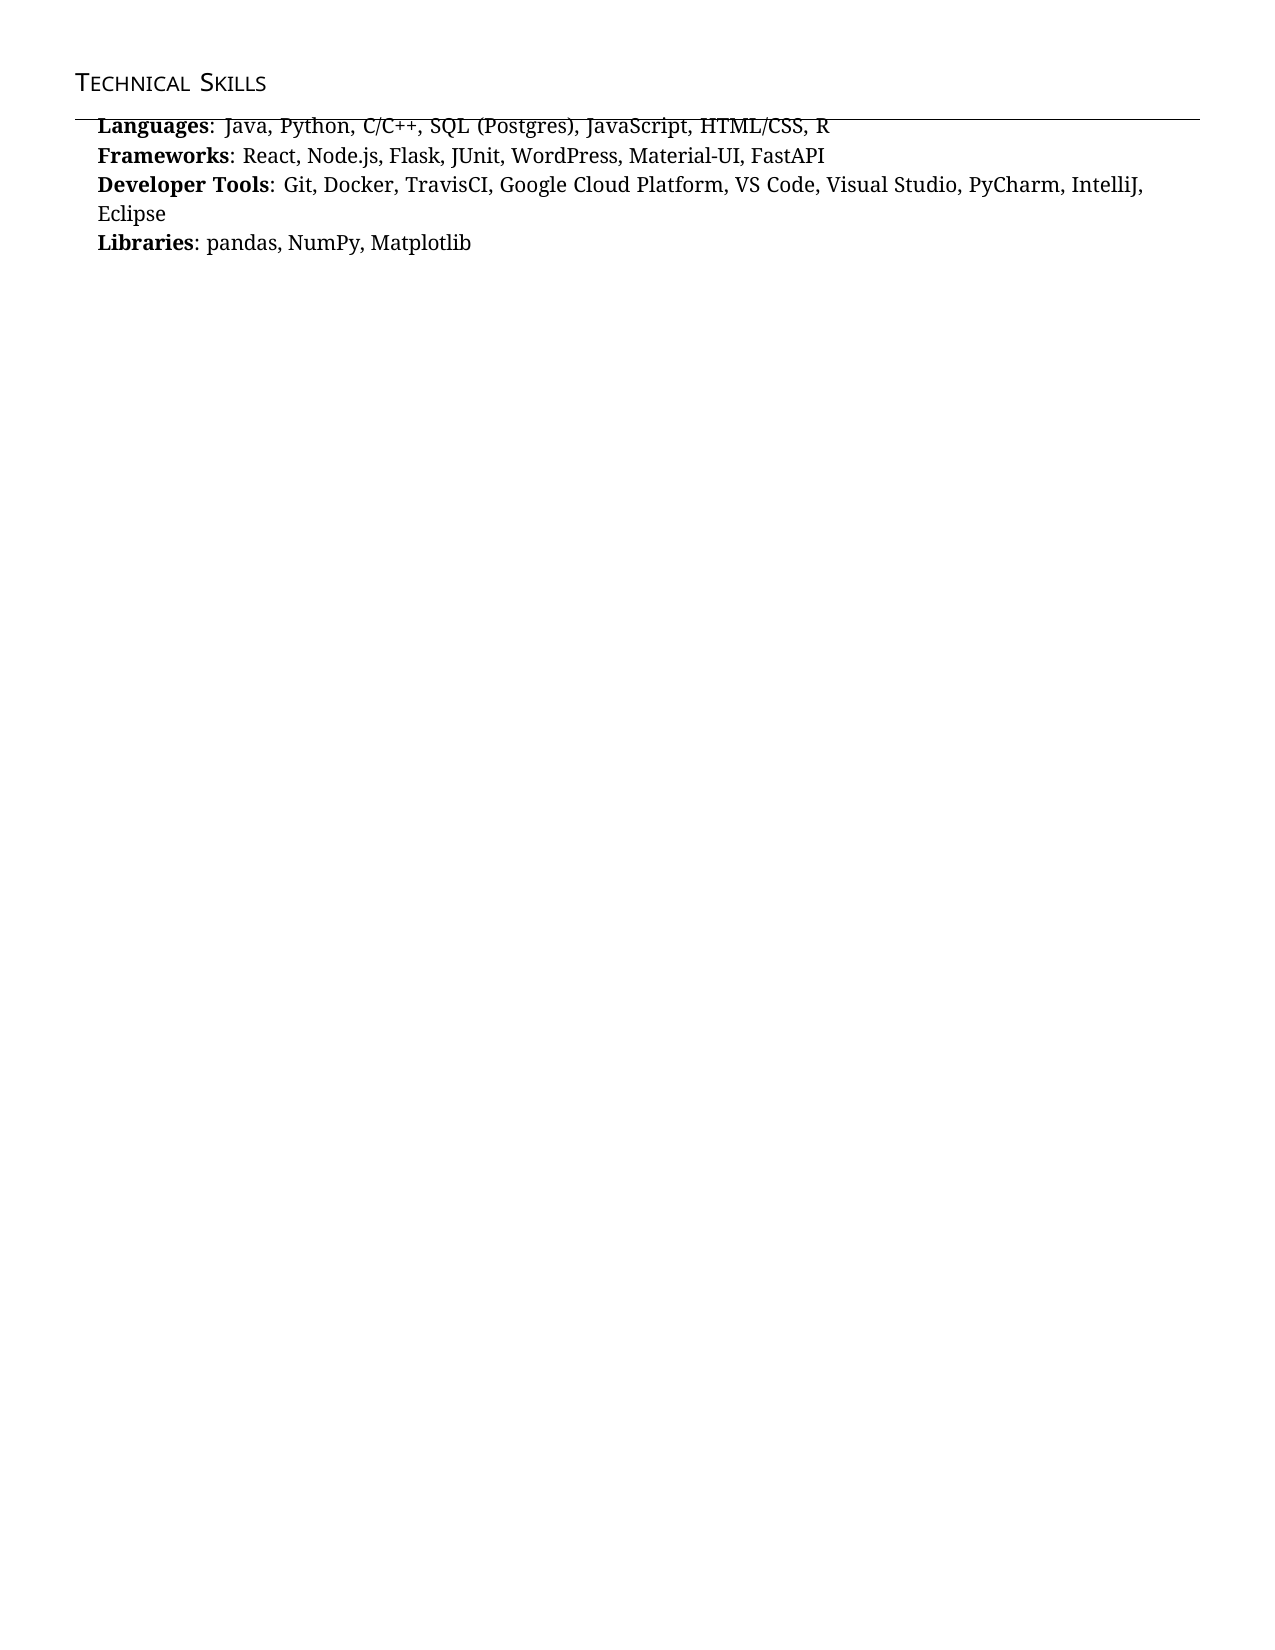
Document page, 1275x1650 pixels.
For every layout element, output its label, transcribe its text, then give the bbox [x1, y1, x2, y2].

subtitle Technical Skills [75, 64, 1200, 99]
text Developer Tools: Git, Docker, TravisCI, Google Cloud Platform, VS Code, Visual Studio, PyCharm, IntelliJ, Eclipse [97, 170, 1200, 227]
text Languages: Java, Python, C/C++, SQL (Postgres), JavaScript, HTML/CSS, R [97, 120, 1200, 139]
text Frameworks: React, Node.js, Flask, JUnit, WordPress, Material-UI, FastAPI [97, 141, 1200, 169]
text Libraries: pandas, NumPy, Matplotlib [97, 228, 1200, 257]
